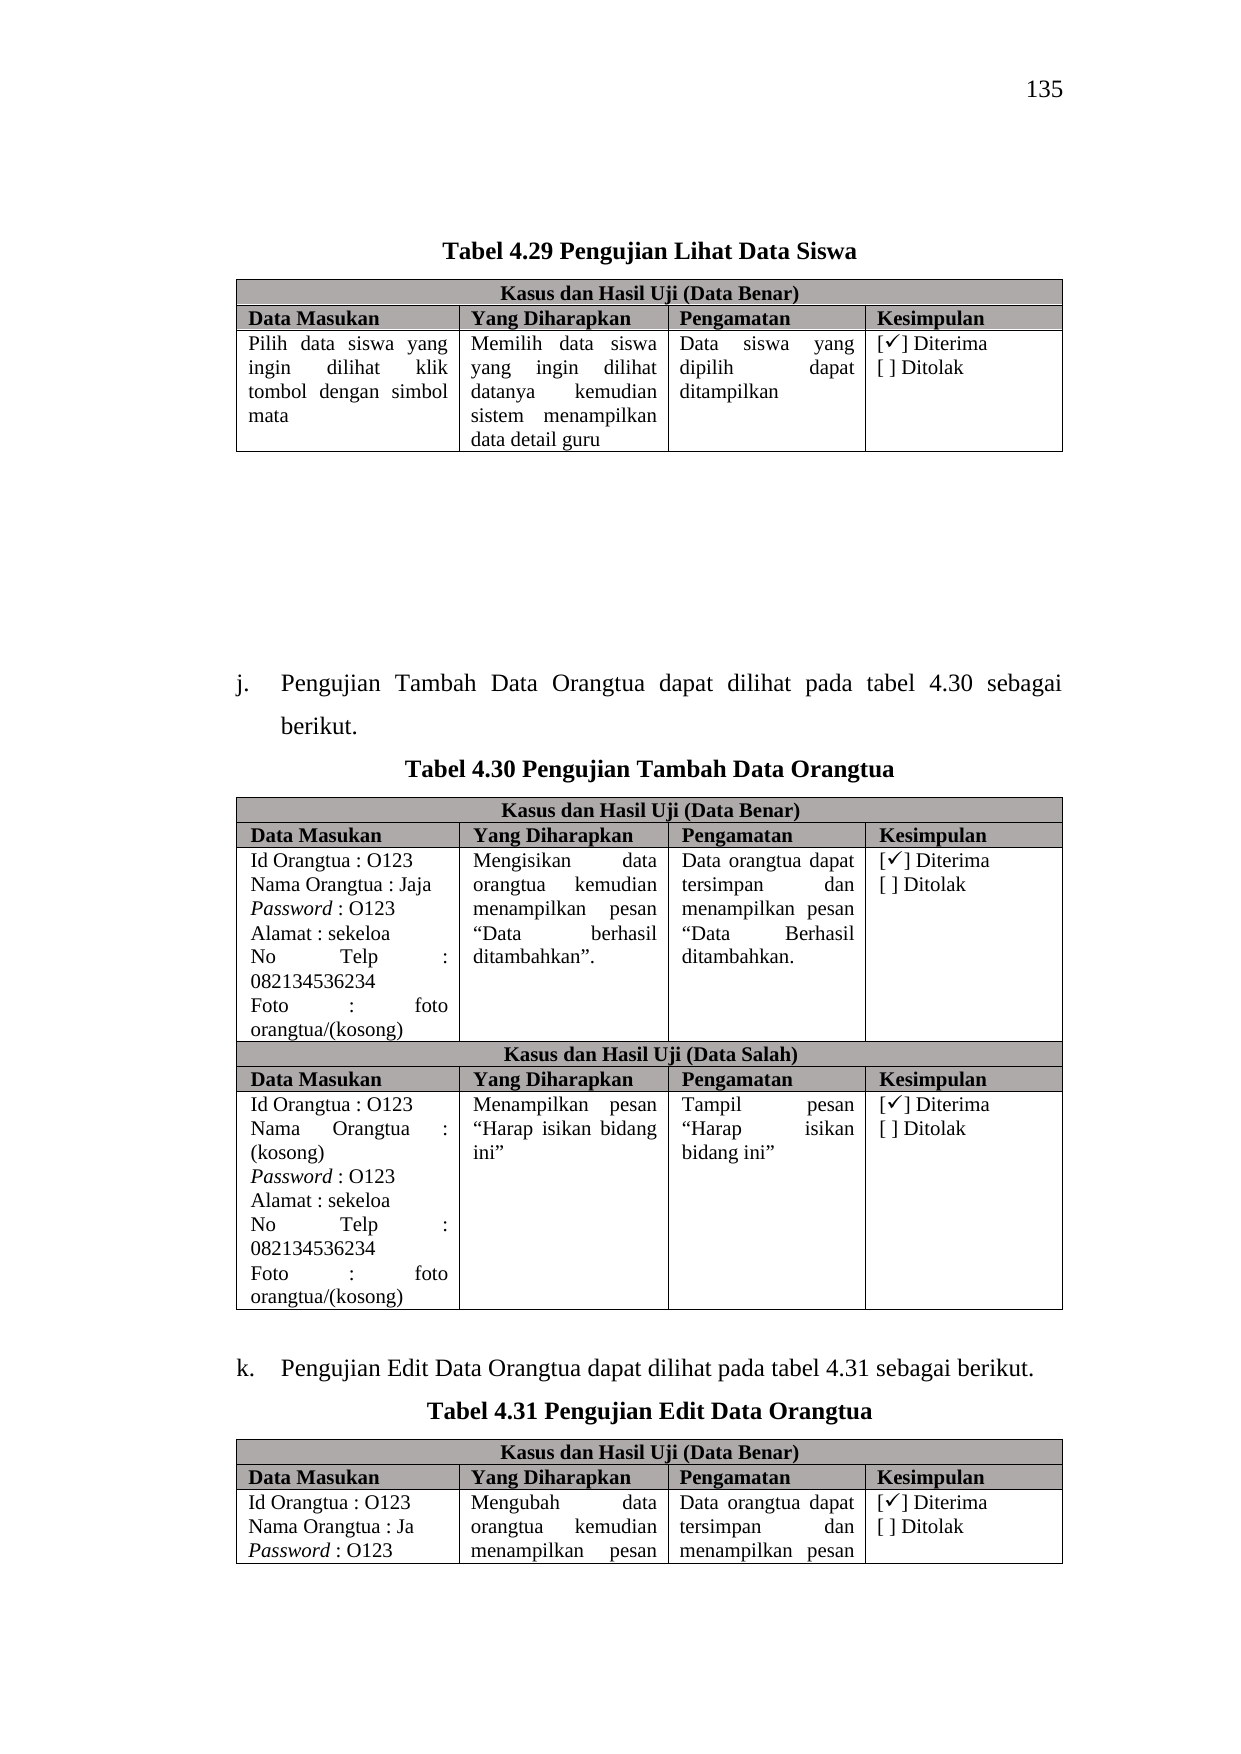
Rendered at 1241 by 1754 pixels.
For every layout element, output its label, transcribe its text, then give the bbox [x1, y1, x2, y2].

table_cell [] Diterima [ ] Ditolak [866, 1092, 1062, 1308]
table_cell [866, 1490, 1062, 1562]
table_header Kasus dan Hasil Uji (Data Benar) [237, 280, 1062, 304]
table_cell Memilih data siswa yang ingin dilihat datanya kemudian sistem menampilkan data detail guru [460, 331, 668, 451]
table_cell Data Masukan [237, 1465, 459, 1489]
table_cell Pengamatan [669, 823, 865, 847]
table_cell Pilih data siswa yang ingin dilihat klik tombol dengan simbol mata [237, 331, 459, 451]
table_cell Kesimpulan [866, 823, 1062, 847]
table_cell Data Masukan [237, 823, 459, 847]
table_cell [] Diterima [ ] Ditolak [866, 848, 1062, 1041]
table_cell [460, 1490, 668, 1562]
table_cell Yang Diharapkan [460, 1465, 668, 1489]
table_header Kasus dan Hasil Uji (Data Benar) [237, 798, 1062, 822]
table_cell Data Masukan [237, 1067, 459, 1091]
table_cell Pengamatan [669, 306, 865, 329]
table_cell Kesimpulan [866, 306, 1062, 329]
table_cell Id Orangtua : O123 Nama Orangtua : Jaja Password : O123 Alamat : sekeloa No Telp : 082134536234 Foto : foto orangtua/(kosong) [237, 848, 459, 1041]
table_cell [669, 1490, 865, 1562]
table_cell Data siswa yang dipilih dapat ditampilkan [669, 331, 865, 451]
list Pengujian Edit Data Orangtua dapat dilihat pada tabel 4.31 sebagai berikut. [236, 1353, 1063, 1381]
table_cell Data orangtua dapat tersimpan dan menampilkan pesan “Data Berhasil ditambahkan. [669, 848, 865, 1041]
table_header Kasus dan Hasil Uji (Data Benar) [237, 1440, 1062, 1464]
table_cell Pengamatan [669, 1465, 865, 1489]
list Pengujian Tambah Data Orangtua dapat dilihat pada tabel 4.30 sebagai berikut. [236, 668, 1063, 739]
table_cell Mengisikan data orangtua kemudian menampilkan pesan “Data berhasil ditambahkan”. [460, 848, 668, 1041]
table_cell Id Orangtua : O123 Nama Orangtua : (kosong) Password : O123 Alamat : sekeloa No Telp : 082134536234 Foto : foto orangtua/(kosong) [237, 1092, 459, 1308]
table_cell Pengamatan [669, 1067, 865, 1091]
table_cell Data Masukan [237, 306, 459, 329]
text Tabel 4.30 Pengujian Tambah Data Orangtua [236, 754, 1063, 783]
table_cell Menampilkan pesan “Harap isikan bidang ini” [460, 1092, 668, 1308]
table_cell Yang Diharapkan [460, 306, 668, 329]
table_cell Kesimpulan [866, 1465, 1062, 1489]
table_cell Yang Diharapkan [460, 1067, 668, 1091]
table_cell Yang Diharapkan [460, 823, 668, 847]
table_cell Tampil pesan “Harap isikan bidang ini” [669, 1092, 865, 1308]
text Tabel 4.31 Pengujian Edit Data Orangtua [236, 1396, 1063, 1424]
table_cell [237, 1490, 459, 1562]
table_cell Kesimpulan [866, 1067, 1062, 1091]
table_cell Kasus dan Hasil Uji (Data Salah) [237, 1042, 1062, 1066]
text Tabel 4.29 Pengujian Lihat Data Siswa [236, 236, 1063, 265]
table_cell [] Diterima [ ] Ditolak [866, 331, 1062, 451]
